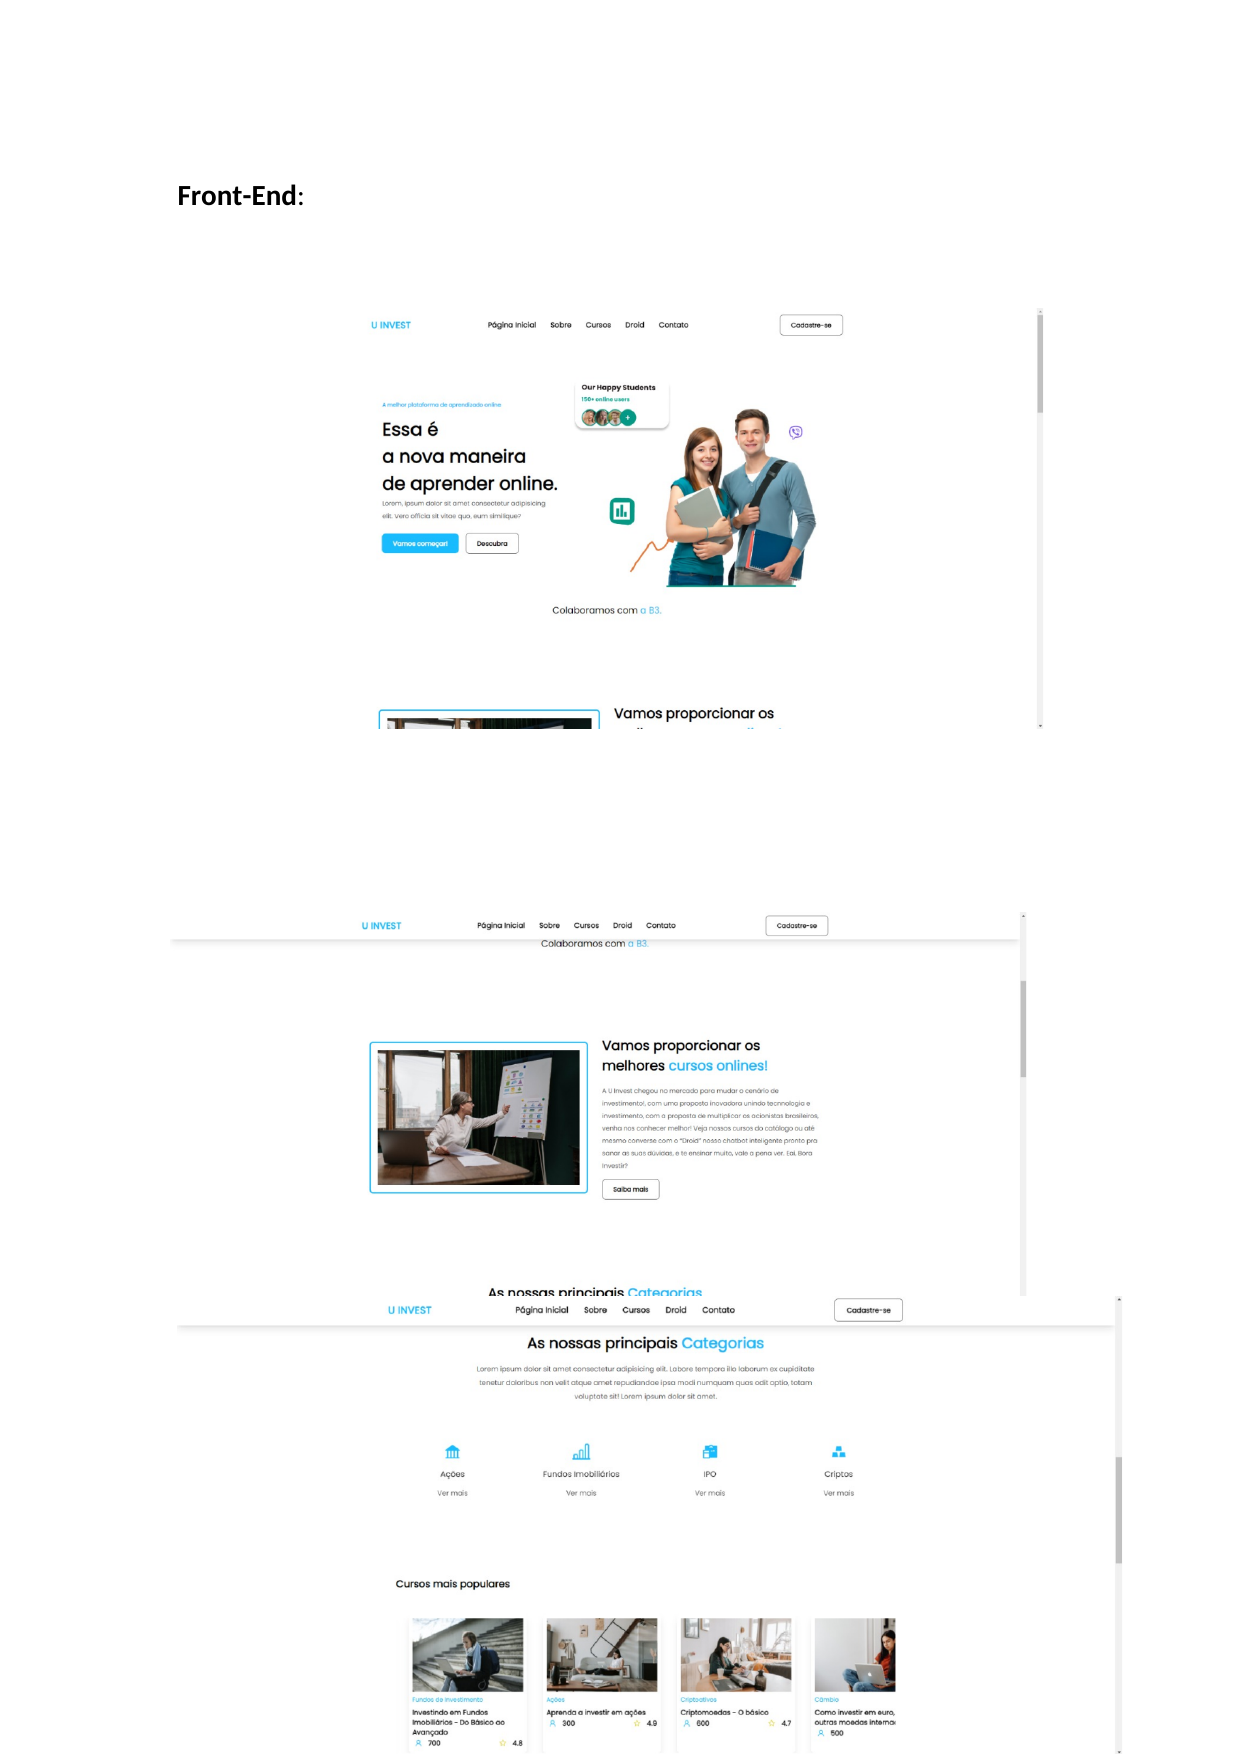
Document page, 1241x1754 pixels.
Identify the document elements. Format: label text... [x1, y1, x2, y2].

picture [170, 912, 1123, 1754]
text Front-End: [177, 177, 1122, 213]
picture [177, 308, 1044, 729]
